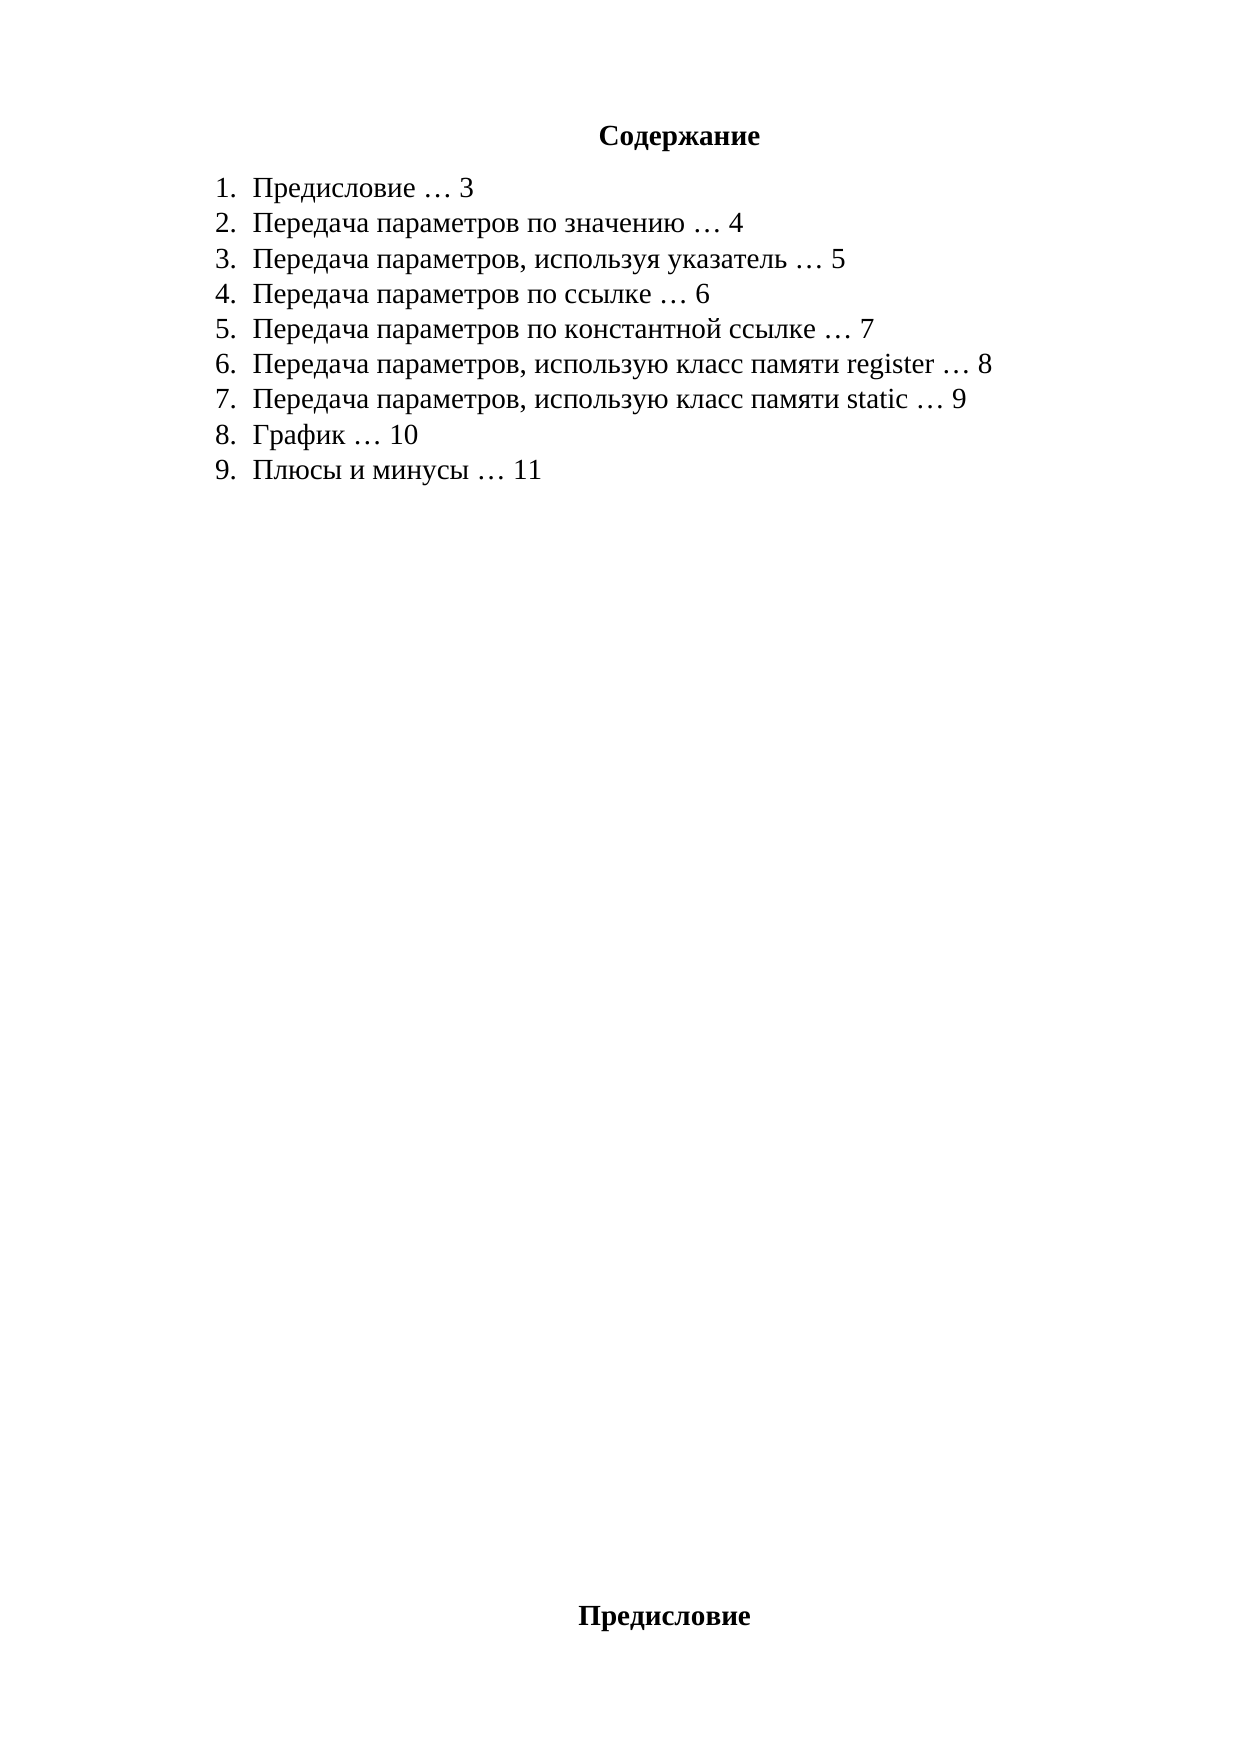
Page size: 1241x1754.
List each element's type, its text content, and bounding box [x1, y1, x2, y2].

list Предисловие … 3 [215, 170, 1146, 204]
text Содержание [213, 118, 1146, 152]
text Предисловие [177, 1598, 1152, 1631]
list Передача параметров по значению … 4 [215, 206, 1146, 239]
list Передача параметров, используя указатель … 5 [215, 241, 1146, 274]
list График … 10 [215, 417, 1146, 450]
list Передача параметров по ссылке … 6 [215, 276, 1146, 309]
list Плюсы и минусы … 11 [215, 452, 1146, 486]
list Передача параметров по константной ссылке … 7 [215, 311, 1146, 345]
list Передача параметров, использую класс памяти static … 9 [215, 382, 1146, 415]
list Передача параметров, использую класс памяти register … 8 [215, 346, 1146, 380]
